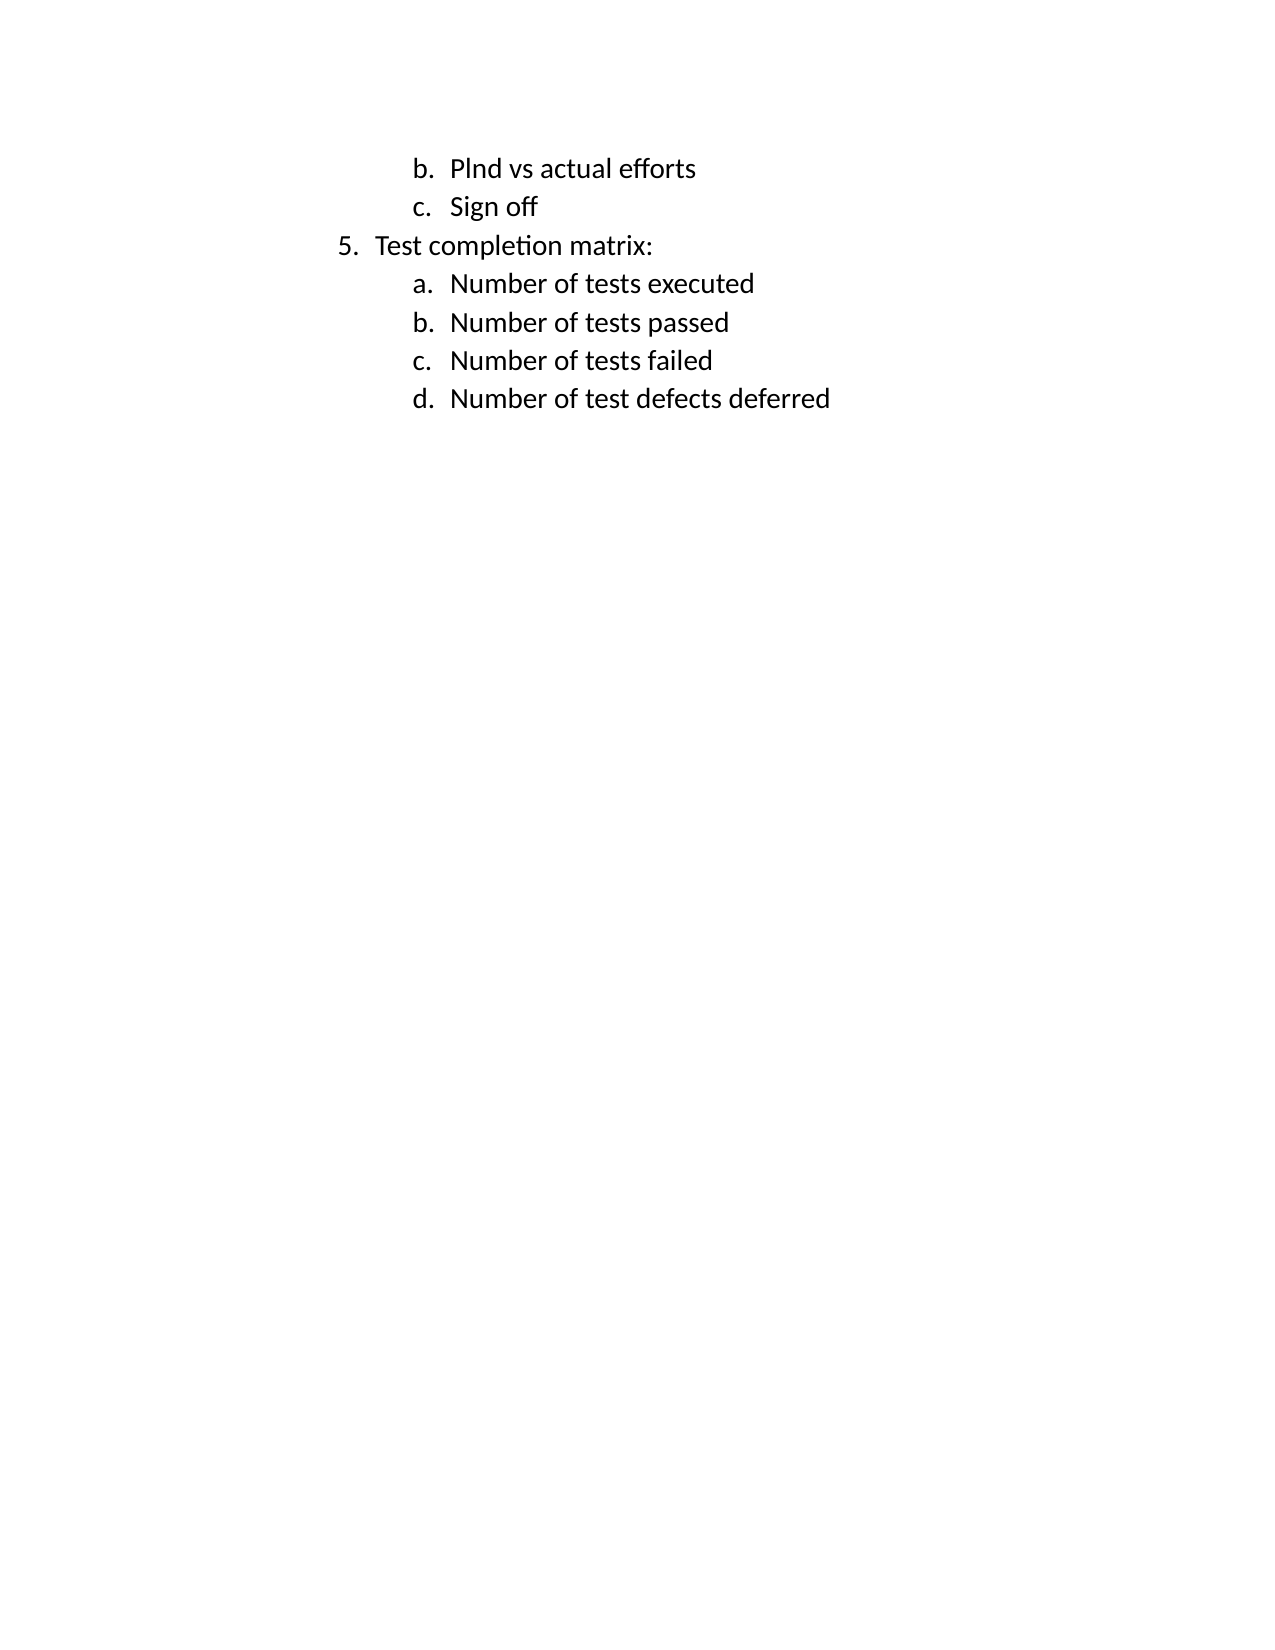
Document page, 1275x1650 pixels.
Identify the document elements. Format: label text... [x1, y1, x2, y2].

list Number of tests executed [412, 265, 1125, 301]
list Number of test defects deferred [412, 381, 1125, 416]
list Sign off [412, 188, 1125, 224]
list Plnd vs actual efforts [412, 150, 1125, 186]
list Number of tests passed [412, 304, 1125, 339]
list Test completion matrix: [337, 227, 1125, 262]
list Number of tests failed [412, 342, 1125, 378]
